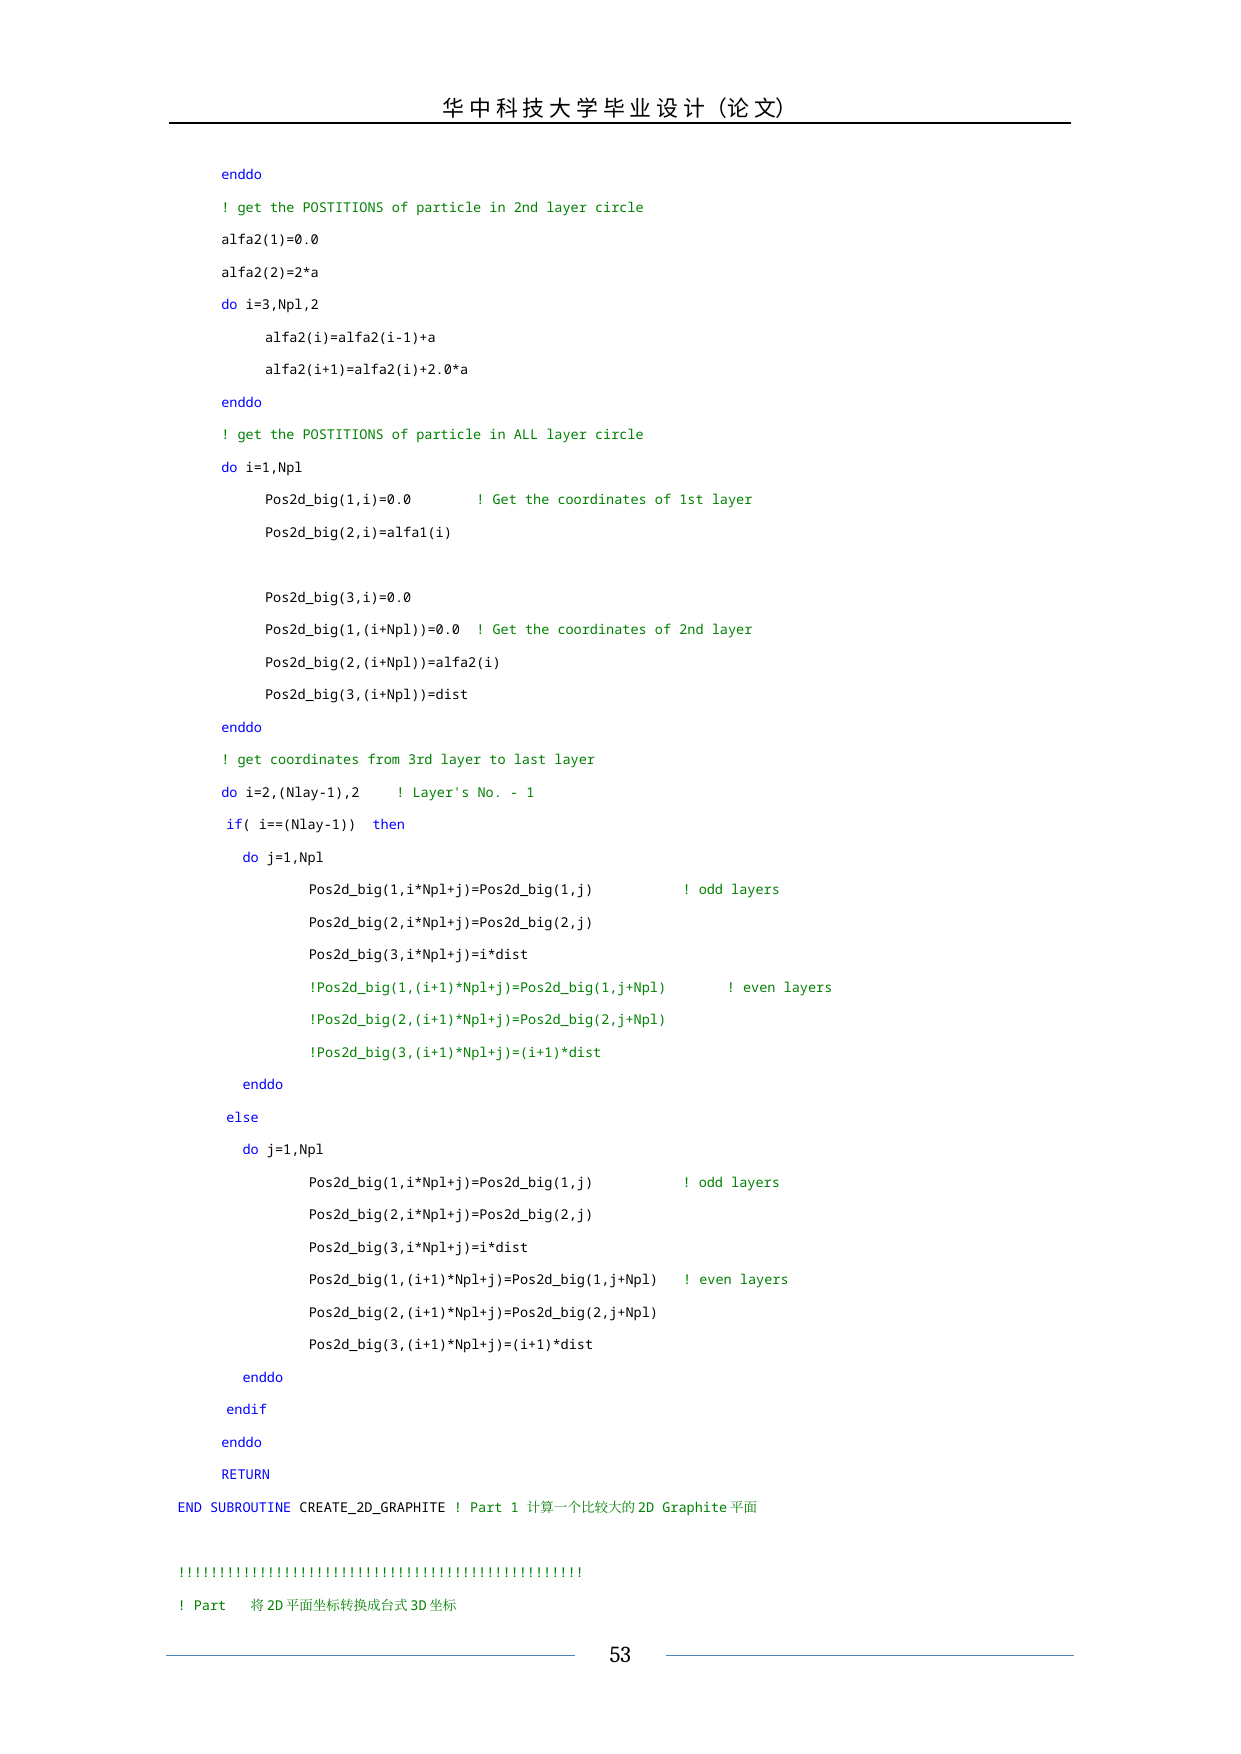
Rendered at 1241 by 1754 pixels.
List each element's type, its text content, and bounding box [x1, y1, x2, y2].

text do i=3,Npl,2 [177, 288, 1063, 321]
text if( i==(Nlay-1)) then [177, 808, 1063, 841]
text ! Part 将2D平面坐标转换成台式3D坐标 [177, 1588, 1063, 1621]
text Pos2d_big(2,(i+1)*Npl+j)=Pos2d_big(2,j+Npl) [177, 1296, 1063, 1328]
text alfa2(1)=0.0 [177, 223, 1063, 256]
text !Pos2d_big(2,(i+1)*Npl+j)=Pos2d_big(2,j+Npl) [177, 1003, 1063, 1036]
text Pos2d_big(1,i)=0.0 ! Get the coordinates of 1st layer [177, 483, 1063, 516]
text else [177, 1101, 1063, 1133]
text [177, 1556, 1063, 1588]
text do i=2,(Nlay-1),2 ! Layer's No. - 1 [177, 776, 1063, 808]
text enddo [177, 1068, 1063, 1101]
text do j=1,Npl [177, 1133, 1063, 1166]
text enddo [177, 158, 1063, 191]
text enddo [177, 711, 1063, 743]
text !Pos2d_big(1,(i+1)*Npl+j)=Pos2d_big(1,j+Npl) ! even layers [177, 971, 1063, 1003]
text enddo [177, 1426, 1063, 1458]
text ! get coordinates from 3rd layer to last layer [177, 743, 1063, 776]
text END SUBROUTINE CREATE_2D_GRAPHITE ! Part 1 计算一个比较大的2D Graphite平面 [177, 1491, 1063, 1523]
text ! get the POSTITIONS of particle in 2nd layer circle [177, 191, 1063, 223]
text !Pos2d_big(3,(i+1)*Npl+j)=(i+1)*dist [177, 1036, 1063, 1068]
text Pos2d_big(3,i*Npl+j)=i*dist [177, 938, 1063, 971]
text do j=1,Npl [177, 841, 1063, 873]
text Pos2d_big(1,i*Npl+j)=Pos2d_big(1,j) ! odd layers [177, 873, 1063, 906]
text Pos2d_big(2,i*Npl+j)=Pos2d_big(2,j) [177, 1198, 1063, 1231]
text Pos2d_big(1,(i+Npl))=0.0 ! Get the coordinates of 2nd layer [177, 613, 1063, 646]
text Pos2d_big(1,(i+1)*Npl+j)=Pos2d_big(1,j+Npl) ! even layers [177, 1263, 1063, 1296]
text Pos2d_big(2,(i+Npl))=alfa2(i) [177, 646, 1063, 678]
text Pos2d_big(3,(i+1)*Npl+j)=(i+1)*dist [177, 1328, 1063, 1361]
text alfa2(i+1)=alfa2(i)+2.0*a [177, 353, 1063, 386]
text Pos2d_big(2,i*Npl+j)=Pos2d_big(2,j) [177, 906, 1063, 938]
text endif [177, 1393, 1063, 1426]
text Pos2d_big(1,i*Npl+j)=Pos2d_big(1,j) ! odd layers [177, 1166, 1063, 1198]
text Pos2d_big(3,i*Npl+j)=i*dist [177, 1231, 1063, 1263]
text enddo [177, 1361, 1063, 1393]
text Pos2d_big(2,i)=alfa1(i) [177, 516, 1063, 548]
text RETURN [177, 1458, 1063, 1491]
text alfa2(2)=2*a [177, 256, 1063, 288]
text Pos2d_big(3,(i+Npl))=dist [177, 678, 1063, 711]
text alfa2(i)=alfa2(i-1)+a [177, 321, 1063, 353]
text enddo [177, 386, 1063, 418]
text ! get the POSTITIONS of particle in ALL layer circle [177, 418, 1063, 451]
text Pos2d_big(3,i)=0.0 [177, 581, 1063, 613]
text do i=1,Npl [177, 451, 1063, 483]
